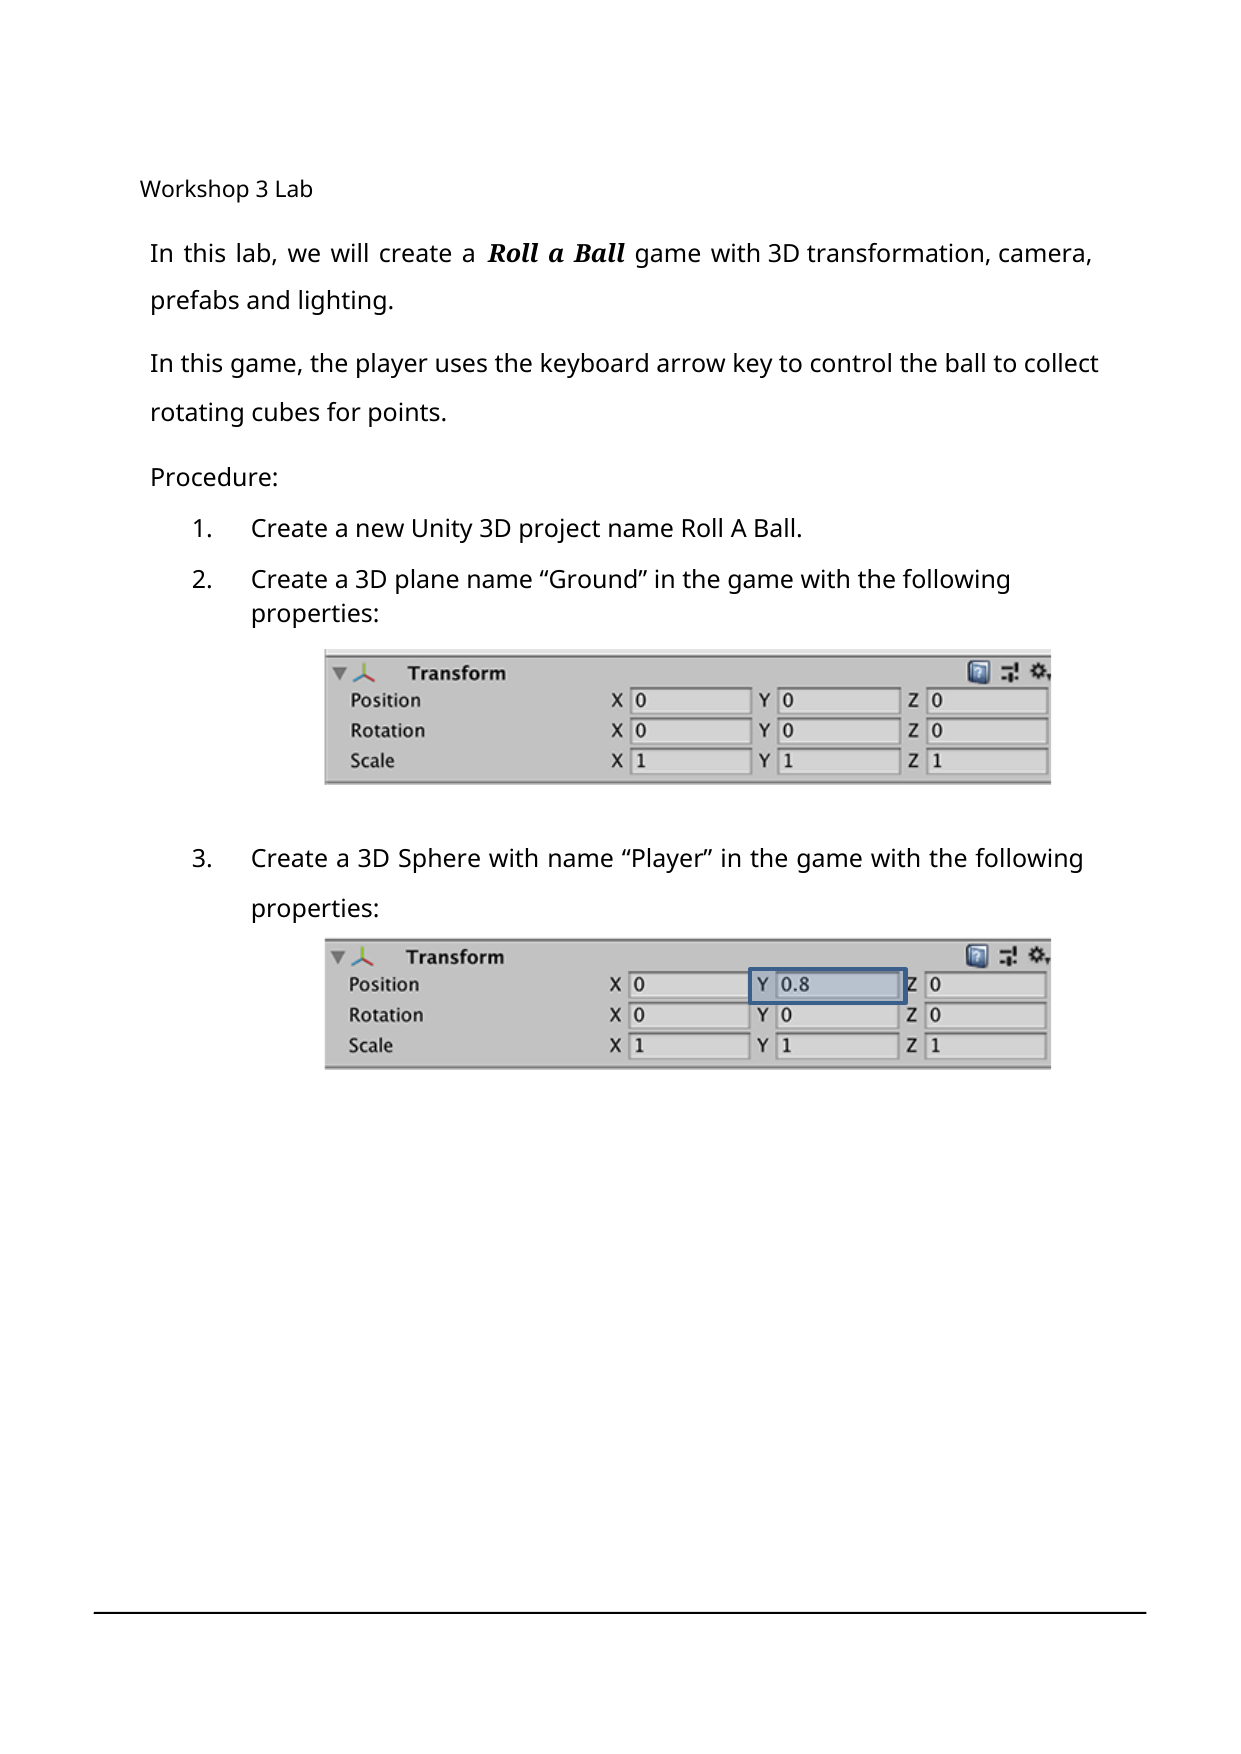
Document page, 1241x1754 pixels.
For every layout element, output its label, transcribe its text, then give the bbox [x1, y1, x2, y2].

picture [324, 937, 1052, 1070]
picture [324, 649, 1052, 785]
text Procedure: [150, 459, 1138, 493]
list Create a new Unity 3D project name Roll A Ball. [192, 510, 1138, 544]
list Create a 3D plane name “Ground” in the game with the following properties: [192, 561, 1138, 629]
list Create a 3D Sphere with name “Player” in the game with the following properties: [192, 841, 1128, 924]
text Workshop 3 Lab [139, 173, 1138, 204]
text In this game, the player uses the keyboard arrow key to control the ball to collect rotating cubes for points. [150, 346, 1138, 429]
text In this lab, we will create a Roll a Ball game with 3D transformation, camera, prefabs and lighting. [150, 235, 1138, 317]
